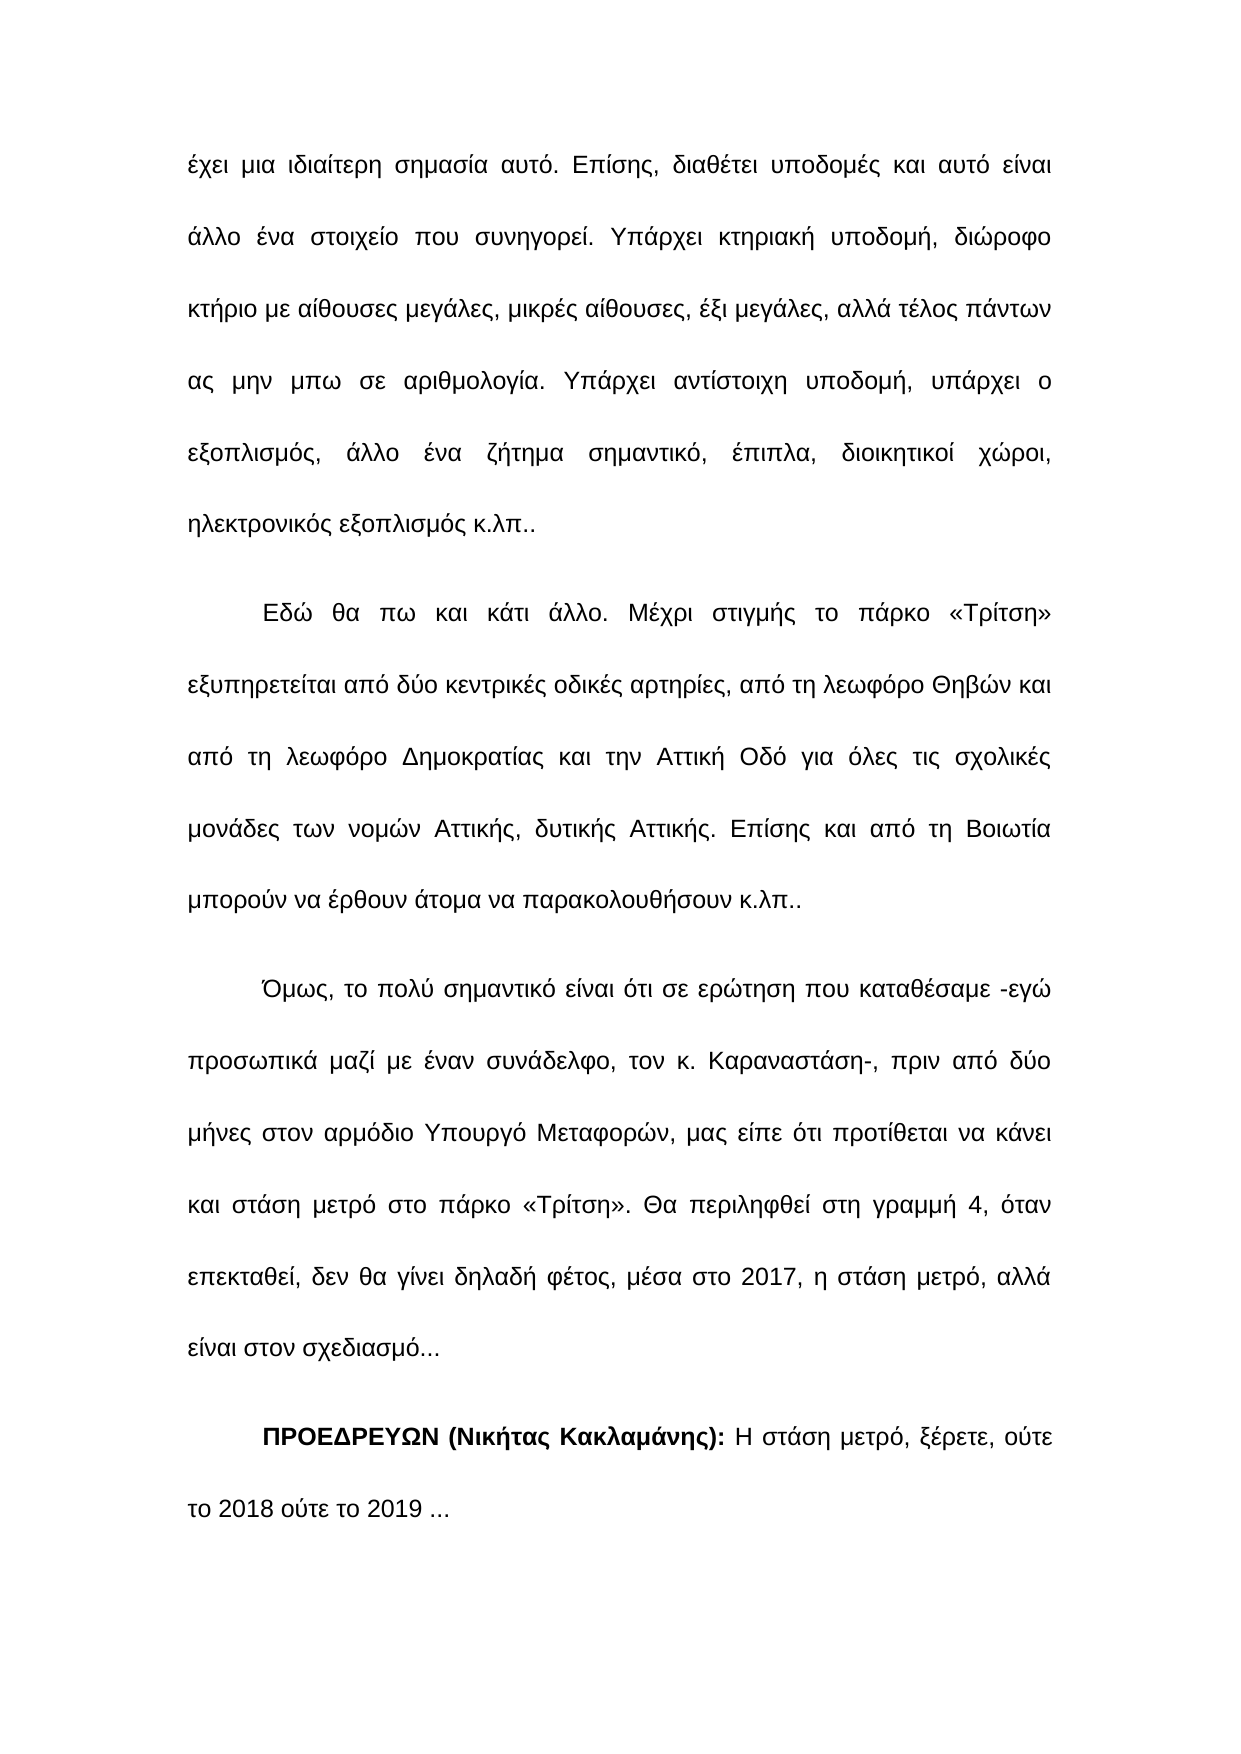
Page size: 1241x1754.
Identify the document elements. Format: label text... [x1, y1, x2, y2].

text Όμως, το πολύ σημαντικό είναι ότι σε ερώτηση που καταθέσαμε -εγώ προσωπικά μαζί με έναν συνάδελφο, τον κ. Καραναστάση-, πριν από δύο μήνες στον αρμόδιο Υπουργό Μεταφορών, μας είπε ότι προτίθεται να κάνει και στάση μετρό στο πάρκο «Τρίτση». Θα περιληφθεί στη γραμμή 4, όταν επεκταθεί, δεν θα γίνει δηλαδή φέτος, μέσα στο 2017, η στάση μετρό, αλλά είναι στον σχεδιασμό... [187, 974, 1053, 1362]
text ΠΡΟΕΔΡΕΥΩΝ (Νικήτας Κακλαμάνης): Η στάση μετρό, ξέρετε, ούτε το 2018 ούτε το 2019 ... [187, 1422, 1053, 1522]
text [187, 150, 1053, 538]
text Εδώ θα πω και κάτι άλλο. Μέχρι στιγμής το πάρκο «Τρίτση» εξυπηρετείται από δύο κεντρικές οδικές αρτηρίες, από τη λεωφόρο Θηβών και από τη λεωφόρο Δημοκρατίας και την Αττική Οδό για όλες τις σχολικές μονάδες των νομών Αττικής, δυτικής Αττικής. Επίσης και από τη Βοιωτία μπορούν να έρθουν άτομα να παρακολουθήσουν κ.λπ.. [187, 598, 1053, 914]
